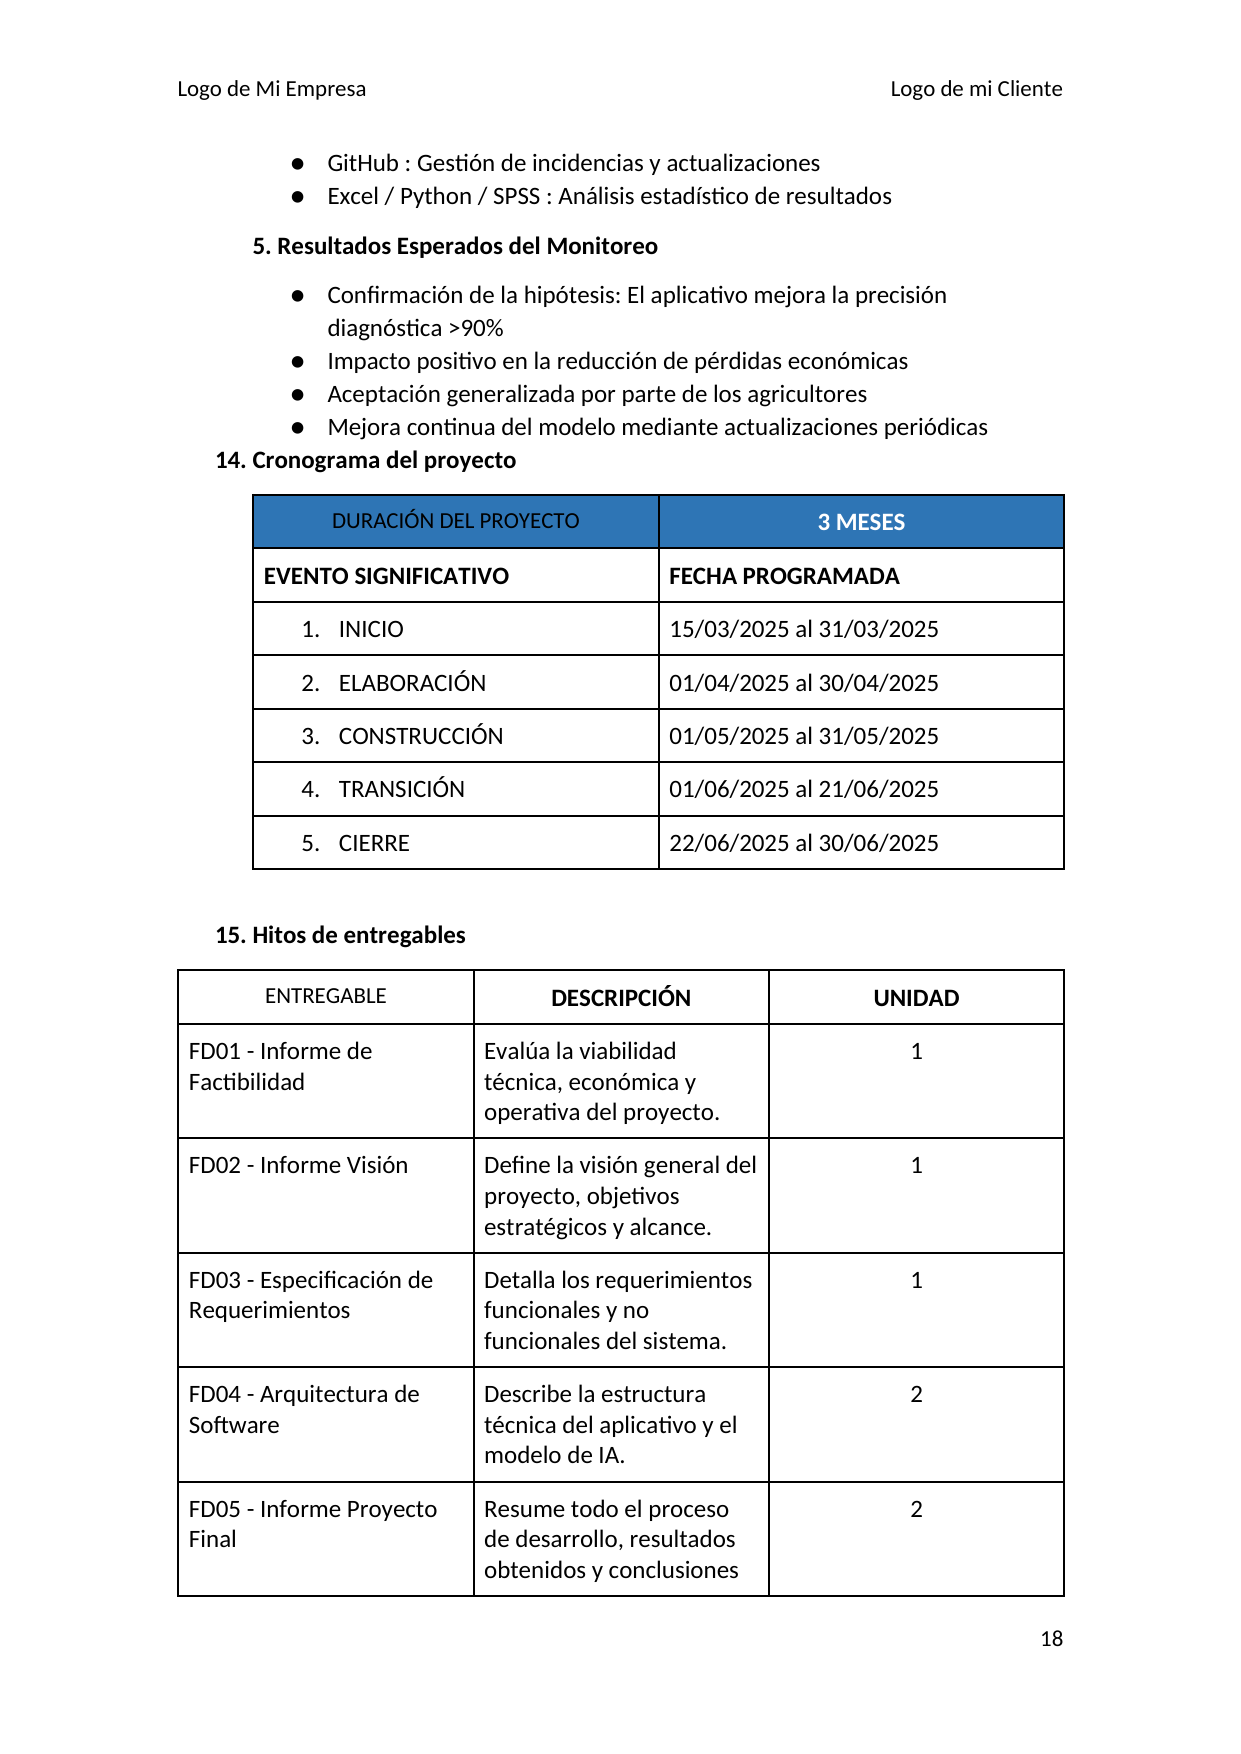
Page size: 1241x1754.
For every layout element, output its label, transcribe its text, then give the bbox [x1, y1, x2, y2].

list Confirmación de la hipótesis: El aplicativo mejora la precisión diagnóstica >90% [290, 280, 1063, 343]
text 5. Resultados Esperados del Monitoreo [252, 230, 1063, 261]
list Hitos de entregables [215, 919, 1063, 950]
list GitHub : Gestión de incidencias y actualizaciones [290, 148, 1063, 178]
list Impacto positivo en la reducción de pérdidas económicas [290, 346, 1063, 376]
list Excel / Python / SPSS : Análisis estadístico de resultados [290, 181, 1063, 211]
list Aceptación generalizada por parte de los agricultores [290, 378, 1063, 409]
list Mejora continua del modelo mediante actualizaciones periódicas [290, 411, 1063, 442]
list Cronograma del proyecto [215, 444, 1063, 475]
